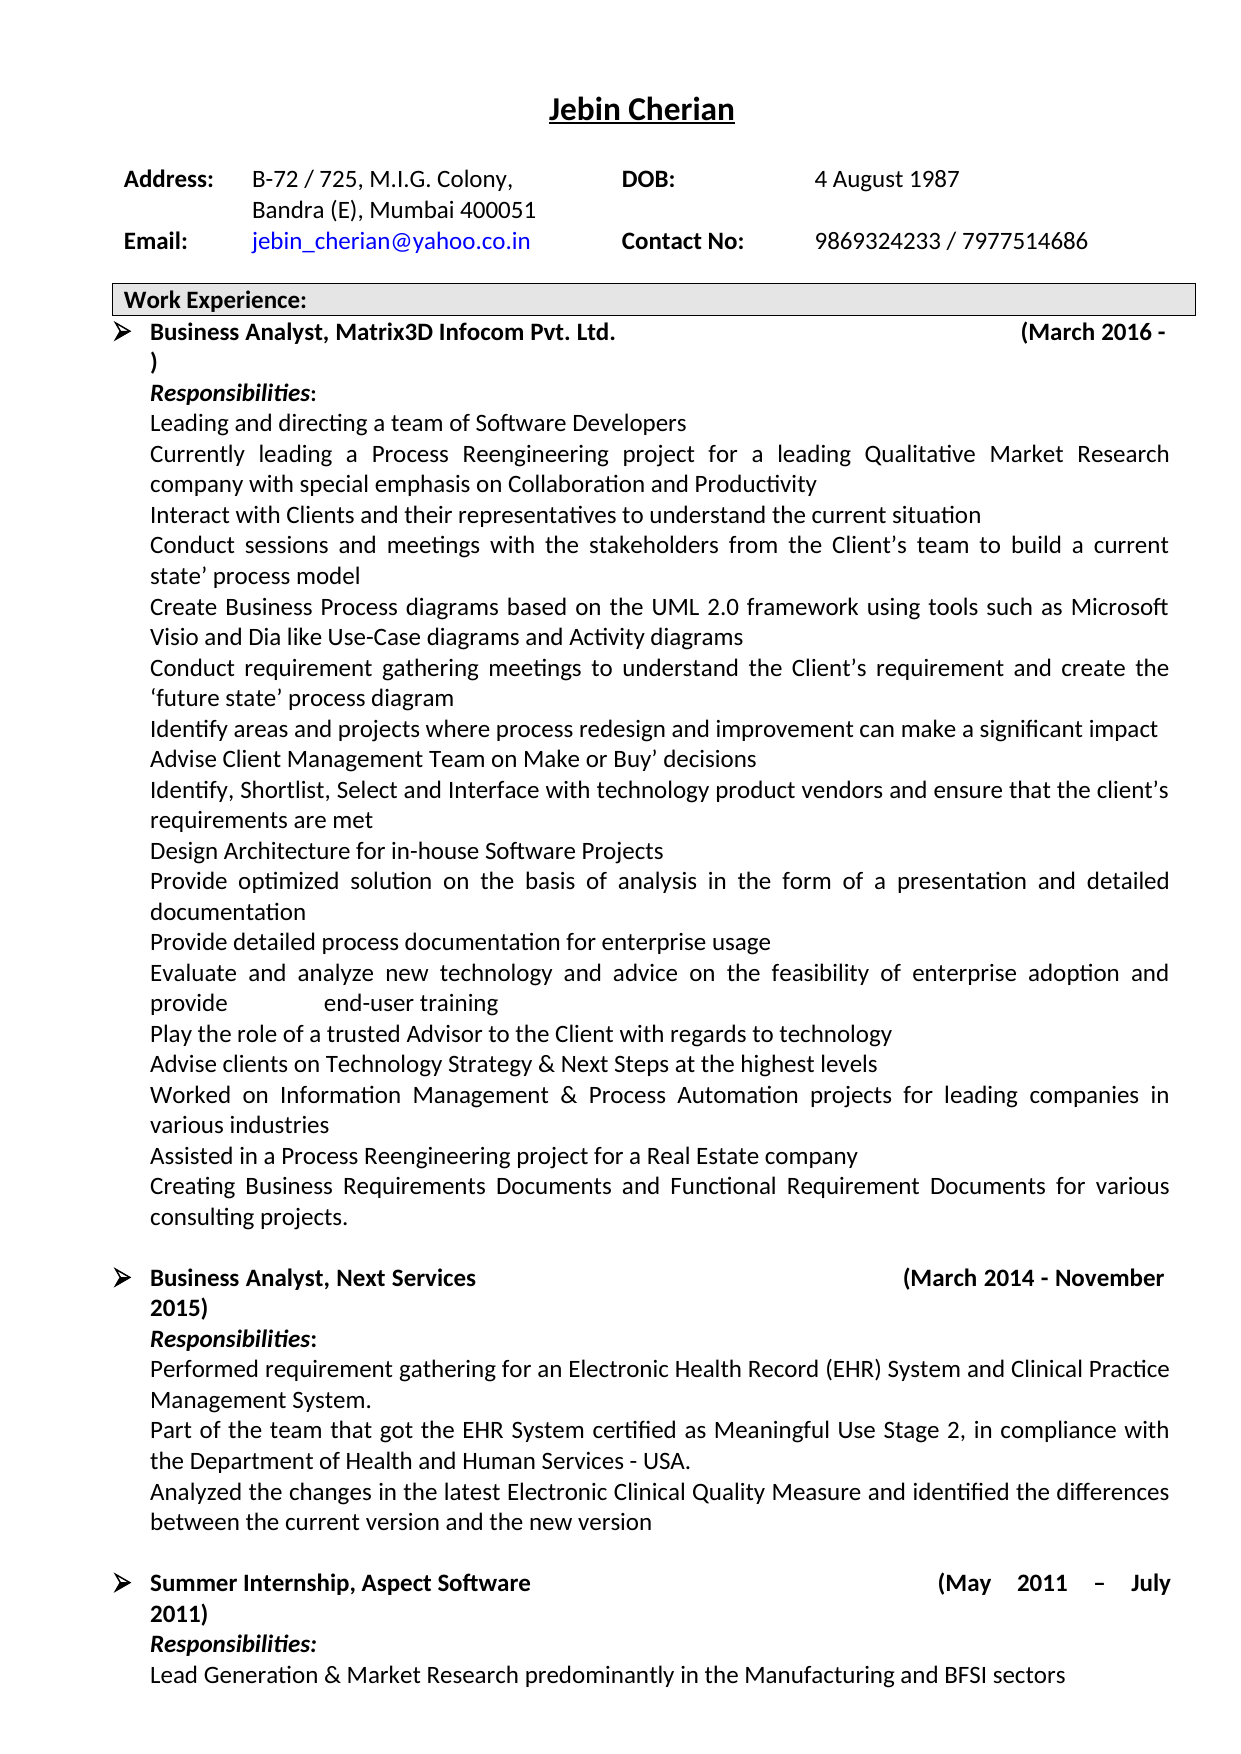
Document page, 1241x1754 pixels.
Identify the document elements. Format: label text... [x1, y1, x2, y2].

text Evaluate and analyze new technology and advice on the feasibility of enterprise adoption and provide end-user training [150, 957, 1171, 1018]
text Assisted in a Process Reengineering project for a Real Estate company [150, 1140, 1171, 1171]
table_cell 9869324233 / 7977514686 [804, 225, 1180, 256]
text Provide optimized solution on the basis of analysis in the form of a presentation and detailed documentation [150, 865, 1171, 926]
table_header Address: [113, 163, 240, 224]
list Summer Internship, Aspect Software (May 2011 – July 2011) [112, 1567, 1171, 1628]
text Interact with Clients and their representatives to understand the current situation [150, 499, 1171, 529]
text Advise Client Management Team on Make or Buy’ decisions [150, 743, 1171, 774]
text Design Architecture for in-house Software Projects [150, 835, 1171, 865]
text Lead Generation & Market Research predominantly in the Manufacturing and BFSI sectors [150, 1659, 1171, 1689]
text Worked on Information Management & Process Automation projects for leading companies in various industries [150, 1079, 1171, 1140]
table_cell Email: [113, 225, 240, 256]
text Responsibilities: [150, 1323, 1171, 1354]
text Responsibilities: [112, 1628, 1171, 1659]
text Performed requirement gathering for an Electronic Health Record (EHR) System and Clinical Practice Management System. [150, 1354, 1171, 1415]
text Create Business Process diagrams based on the UML 2.0 framework using tools such as Microsoft Visio and Dia like Use-Case diagrams and Activity diagrams [150, 591, 1171, 652]
table_header 4 August 1987 [804, 163, 1180, 224]
text Conduct requirement gathering meetings to understand the Client’s requirement and create the ‘future state’ process diagram [150, 652, 1171, 713]
table_header DOB: [611, 163, 803, 224]
text Play the role of a trusted Advisor to the Client with regards to technology [150, 1018, 1171, 1048]
table_cell Contact No: [611, 225, 803, 256]
title Jebin Cherian [112, 87, 1171, 128]
text Responsibilities: [150, 377, 1171, 407]
text Provide detailed process documentation for enterprise usage [150, 926, 1171, 957]
text Currently leading a Process Reengineering project for a leading Qualitative Market Research company with special emphasis on Collaboration and Productivity [150, 438, 1171, 499]
text Identify, Shortlist, Select and Interface with technology product vendors and ensure that the client’s requirements are met [150, 774, 1171, 835]
table_cell jebin_cherian@yahoo.co.in [241, 225, 610, 256]
list Business Analyst, Next Services (March 2014 - November 2015) [112, 1262, 1171, 1323]
list Business Analyst, Matrix3D Infocom Pvt. Ltd. (March 2016 - ) [112, 316, 1171, 377]
text Analyzed the changes in the latest Electronic Clinical Quality Measure and identified the differences between the current version and the new version [150, 1476, 1171, 1537]
text Part of the team that got the EHR System certified as Meaningful Use Stage 2, in compliance with the Department of Health and Human Services - USA. [150, 1415, 1171, 1476]
text Identify areas and projects where process redesign and improvement can make a significant impact [150, 713, 1171, 743]
text Creating Business Requirements Documents and Functional Requirement Documents for various consulting projects. [150, 1171, 1171, 1232]
text Leading and directing a team of Software Developers [150, 407, 1171, 438]
table_header Work Experience: [113, 284, 1195, 315]
text Advise clients on Technology Strategy & Next Steps at the highest levels [112, 1048, 1171, 1079]
table_header B-72 / 725, M.I.G. Colony, Bandra (E), Mumbai 400051 [241, 163, 610, 224]
text Conduct sessions and meetings with the stakeholders from the Client’s team to build a current state’ process model [150, 529, 1171, 591]
